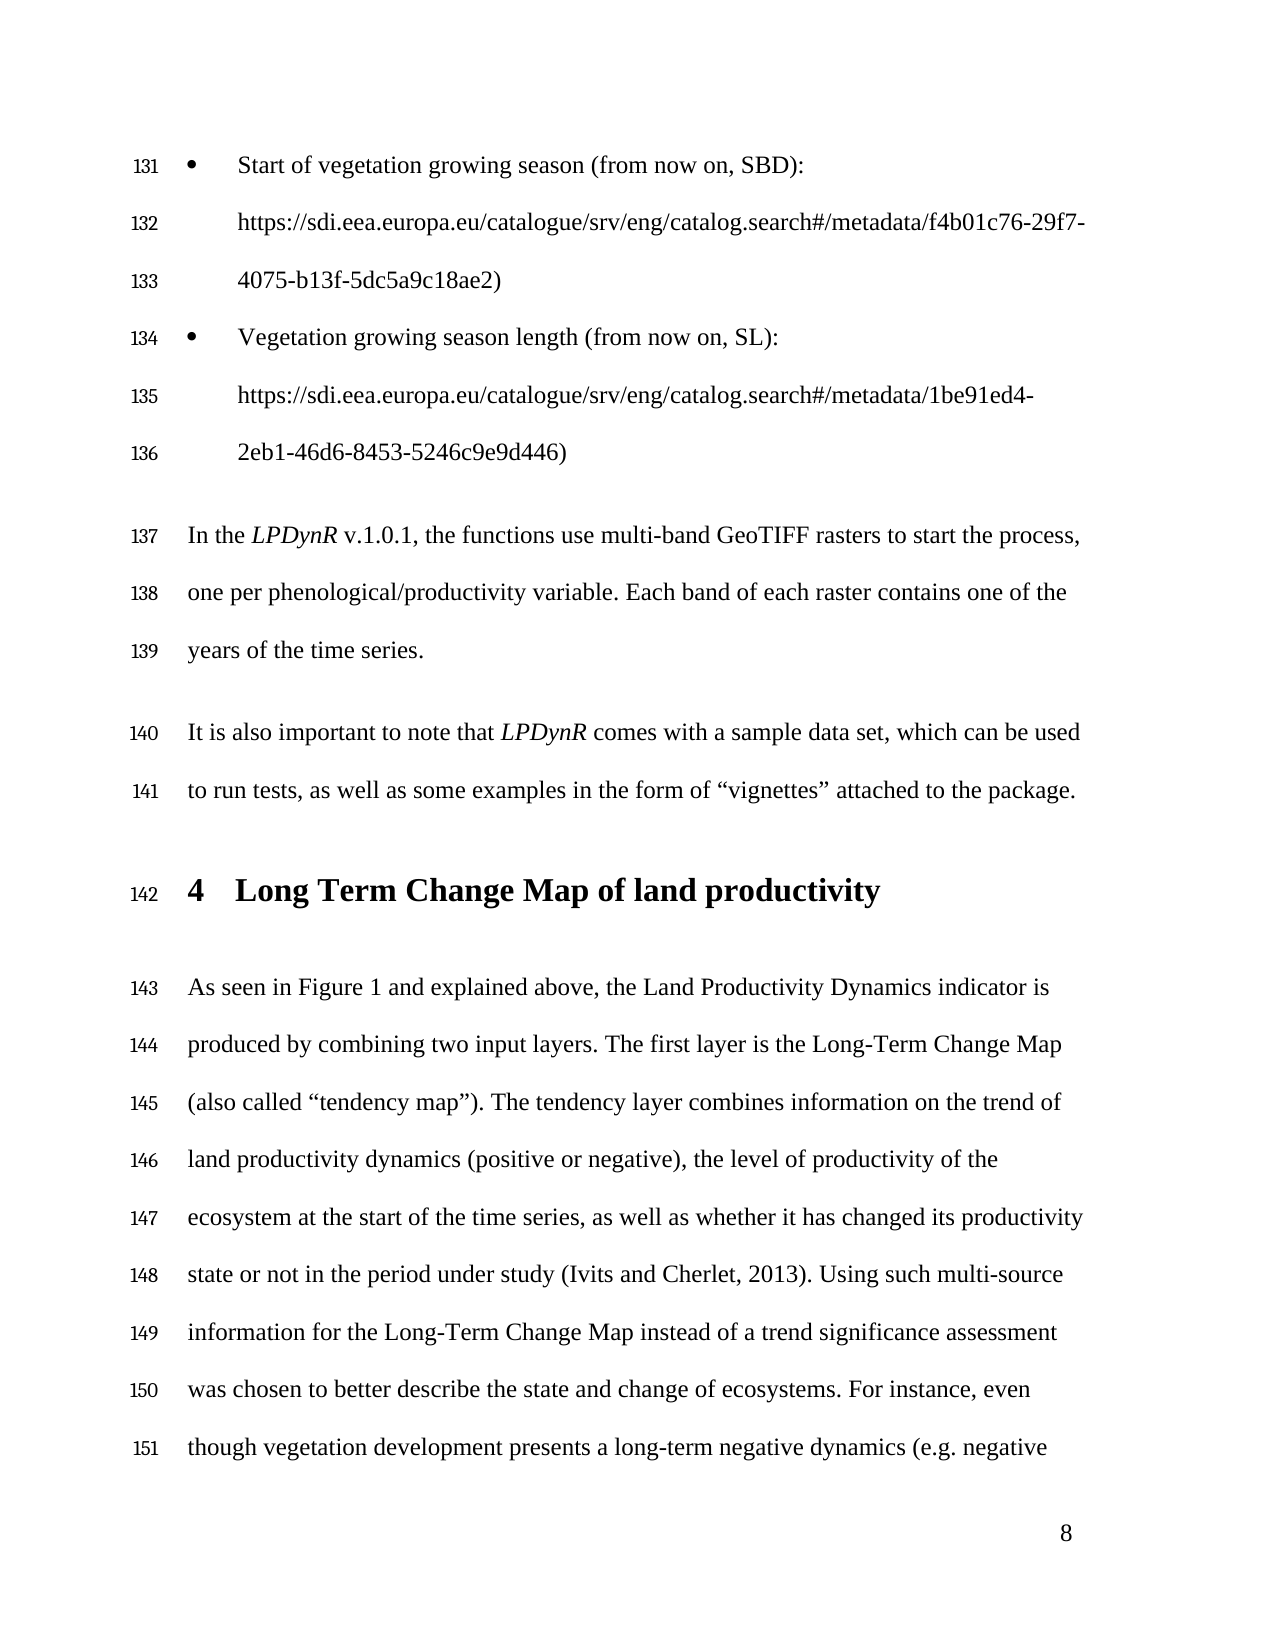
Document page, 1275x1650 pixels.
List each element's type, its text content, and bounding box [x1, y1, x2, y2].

subtitle Long Term Change Map of land productivity [187, 870, 1087, 908]
text In the LPDynR v.1.0.1, the functions use multi-band GeoTIFF rasters to start the process, one per phenological/productivity variable. Each band of each raster contains one of the years of the time series. [187, 520, 1087, 664]
list Vegetation growing season length (from now on, SL): https://sdi.eea.europa.eu/catalogue/srv/eng/catalog.search#/metadata/1be91ed4-2eb1-46d6-8453-5246c9e9d446) [187, 322, 1087, 466]
text It is also important to note that LPDynR comes with a sample data set, which can be used to run tests, as well as some examples in the form of “vignettes” attached to the package. [187, 717, 1087, 804]
list Start of vegetation growing season (from now on, SBD): https://sdi.eea.europa.eu/catalogue/srv/eng/catalog.search#/metadata/f4b01c76-29f7-4075-b13f-5dc5a9c18ae2) [187, 150, 1087, 294]
